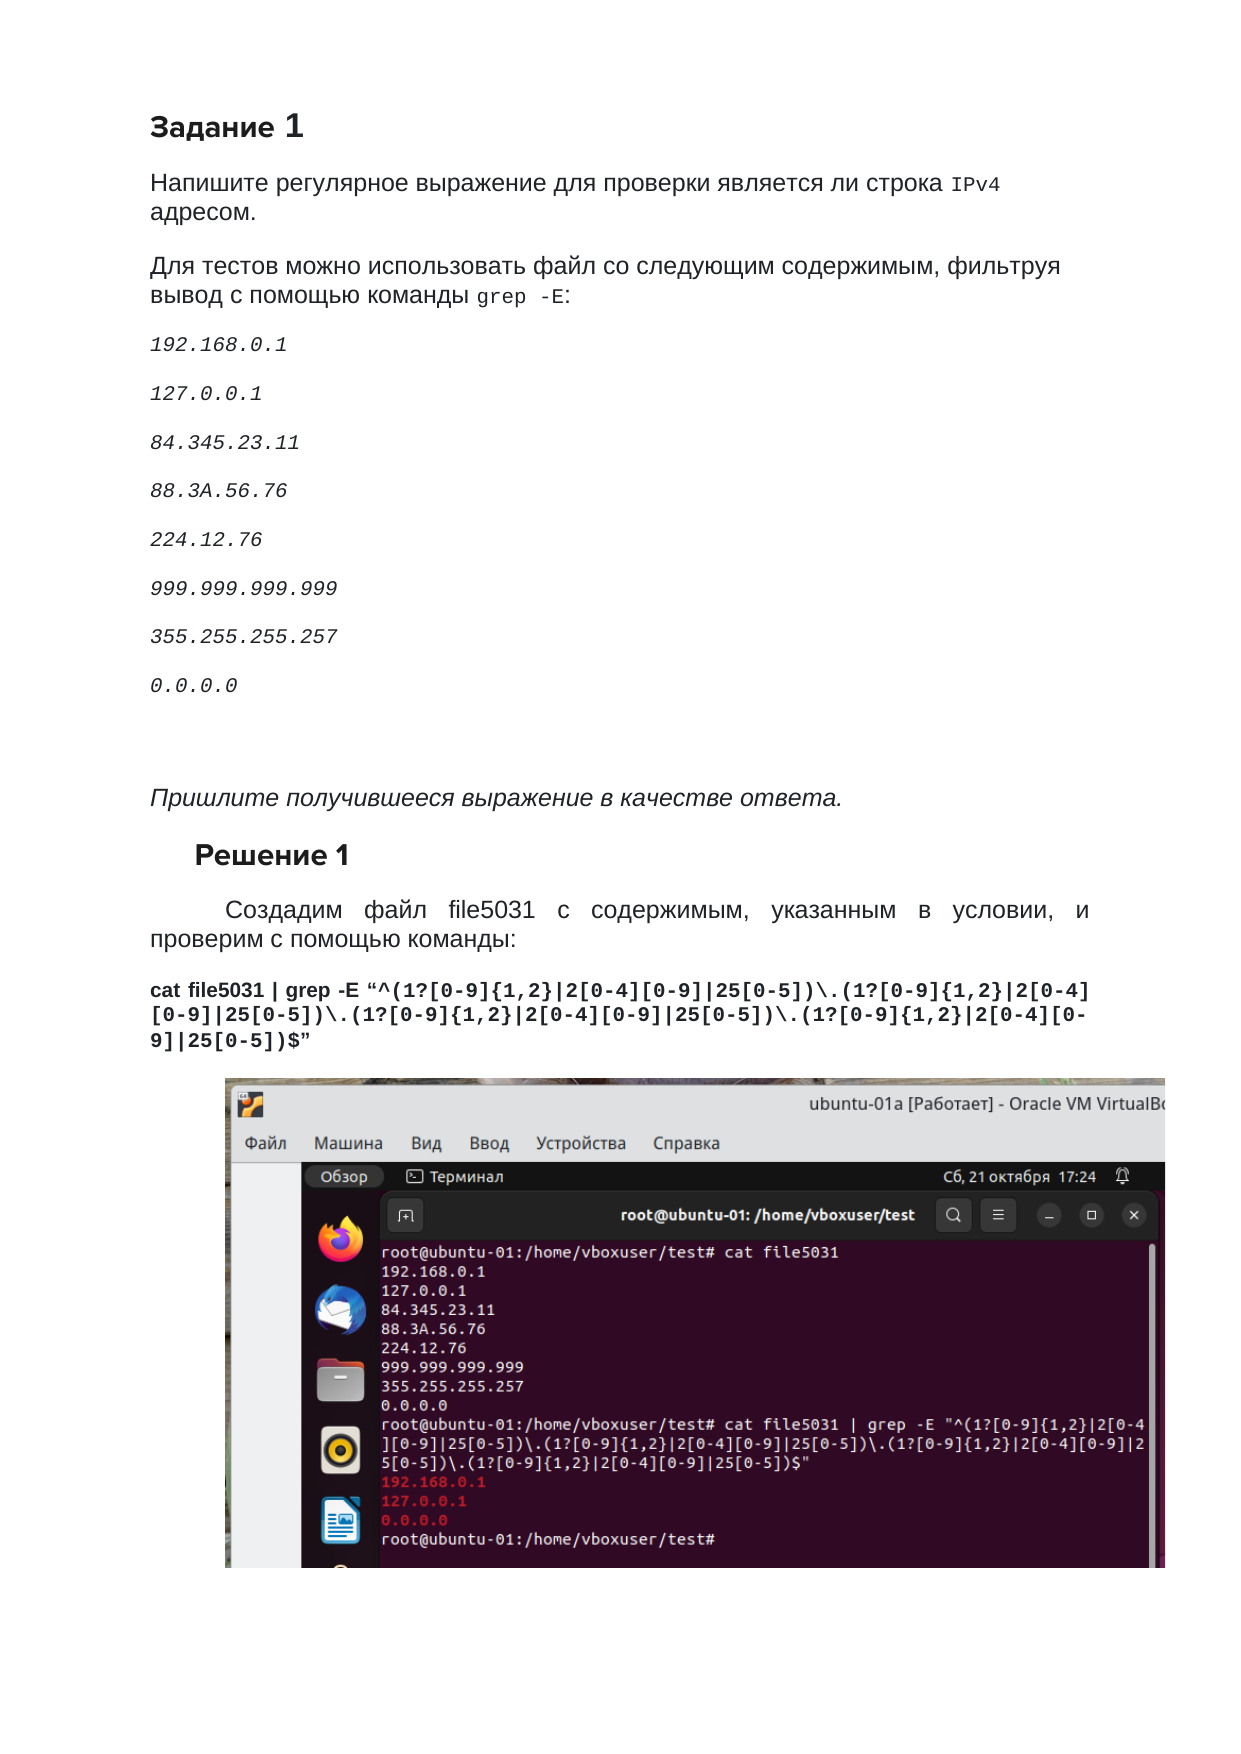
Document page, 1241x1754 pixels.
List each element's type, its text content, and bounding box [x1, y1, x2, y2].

text cat file5031 | grep -E “^(1?[0-9]{1,2}|2[0-4][0-9]|25[0-5])\.(1?[0-9]{1,2}|2[0-4][0-9]|25[0-5])\.(1?[0-9]{1,2}|2[0-4][0-9]|25[0-5])\.(1?[0-9]{1,2}|2[0-4][0-9]|25[0-5])$” [150, 978, 1090, 1004]
text Создадим файл file5031 с содержимым, указанным в условии, и проверим с помощью команды: [150, 896, 1090, 953]
text 355.255.255.257 [150, 626, 1090, 650]
subtitle Задание 1 [150, 105, 1090, 147]
text 84.345.23.11 [150, 432, 1090, 455]
text 127.0.0.1 [150, 383, 1090, 407]
text 0.0.0.0 [150, 675, 1090, 699]
text 999.999.999.999 [150, 578, 1090, 601]
subtitle Решение 1 [194, 837, 1090, 875]
text 224.12.76 [150, 529, 1090, 553]
text Напишите регулярное выражение для проверки является ли строка IPv4 адресом. [150, 168, 1090, 226]
text Для тестов можно использовать файл со следующим содержимым, фильтруя вывод с помощью команды grep -E: [150, 251, 1090, 309]
text 192.168.0.1 [150, 334, 1090, 358]
text cat file5031 | grep -E “^(1?[0-9]{1,2}|2[0-4][0-9]|25[0-5])\.(1?[0-9]{1,2}|2[0-4][0-9]|25[0-5])\.(1?[0-9]{1,2}|2[0-4][0-9]|25[0-5])\.(1?[0-9]{1,2}|2[0-4][0-9]|25[0-5])$” [150, 1004, 1090, 1053]
text Пришлите получившееся выражение в качестве ответа. [150, 783, 1090, 812]
picture [225, 1078, 1166, 1568]
text 88.3A.56.76 [150, 480, 1090, 504]
